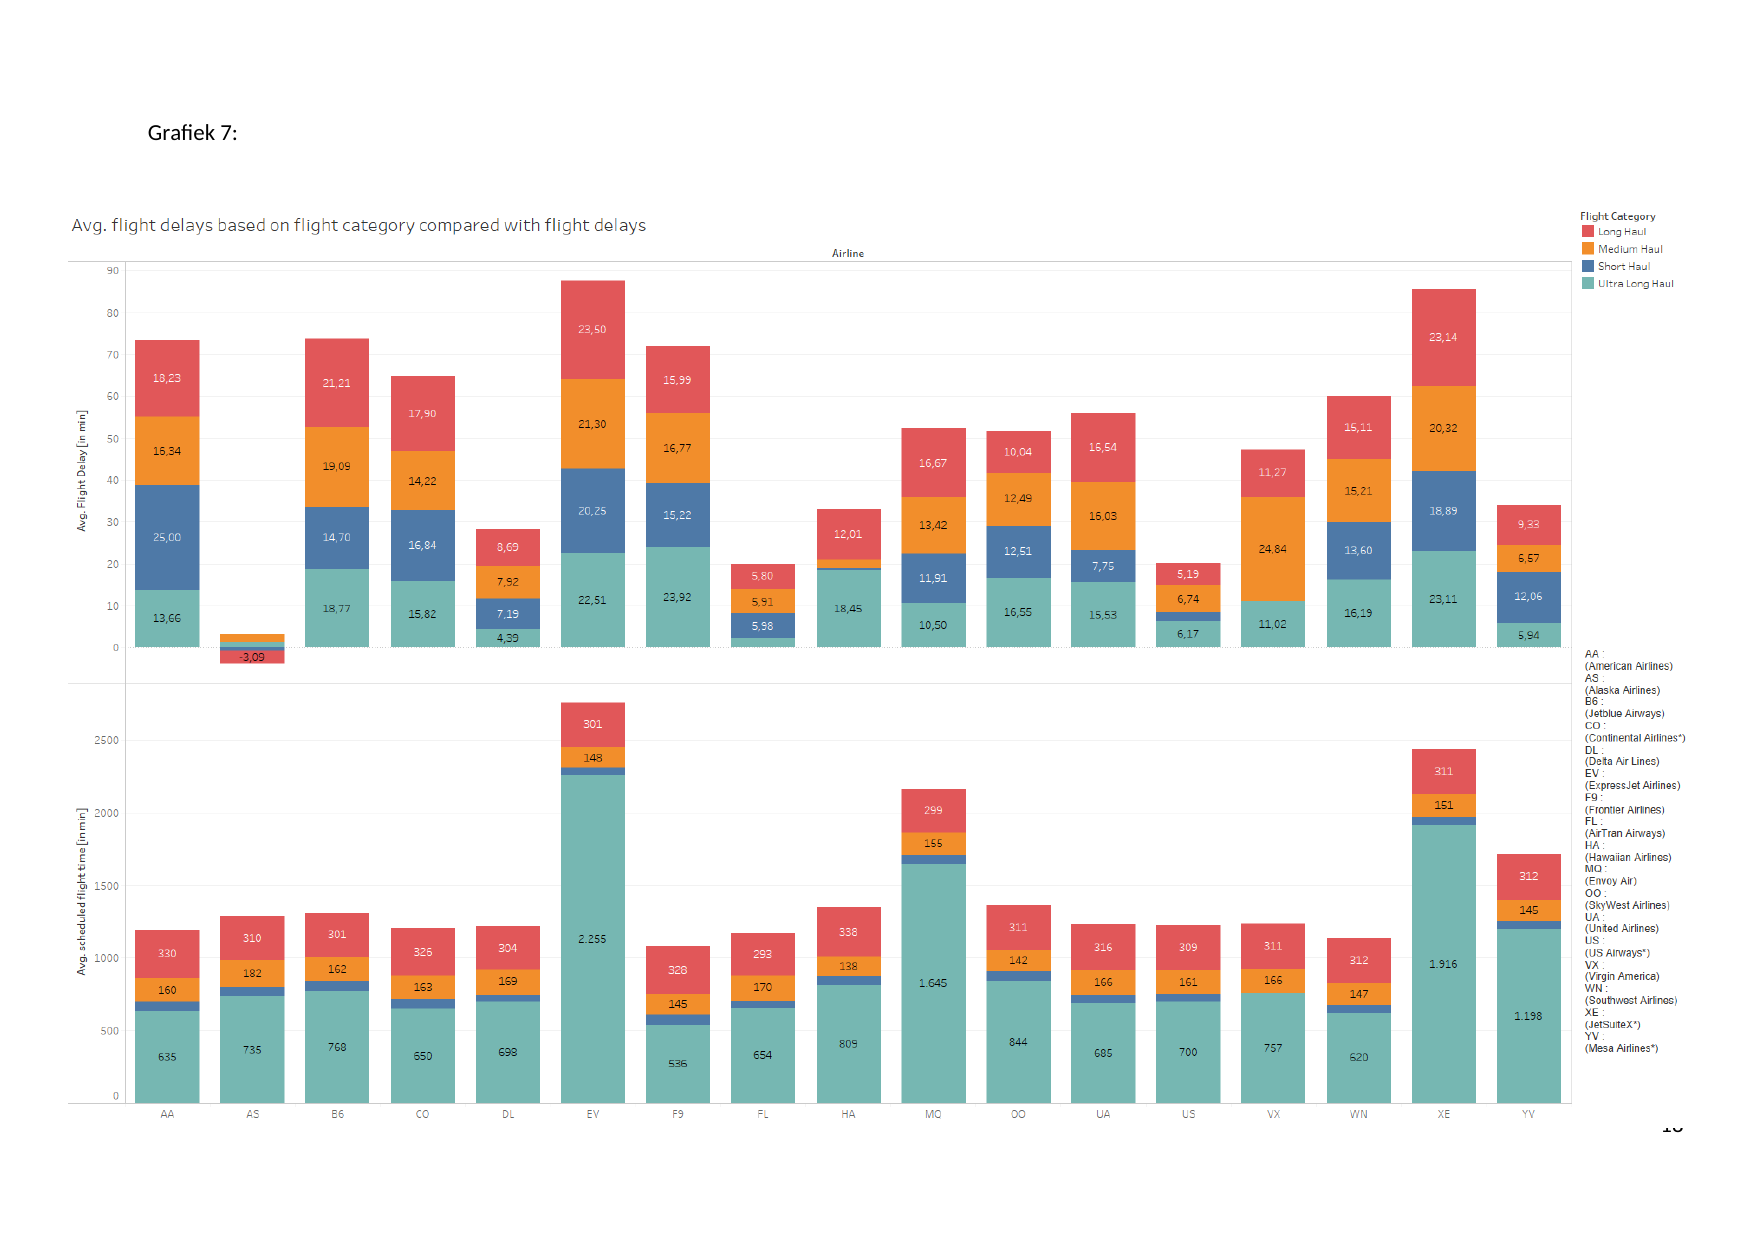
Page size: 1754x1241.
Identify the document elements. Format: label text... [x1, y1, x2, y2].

text Grafiek 6: Grafiek 7: [148, 118, 1683, 146]
picture [57, 196, 1718, 1126]
